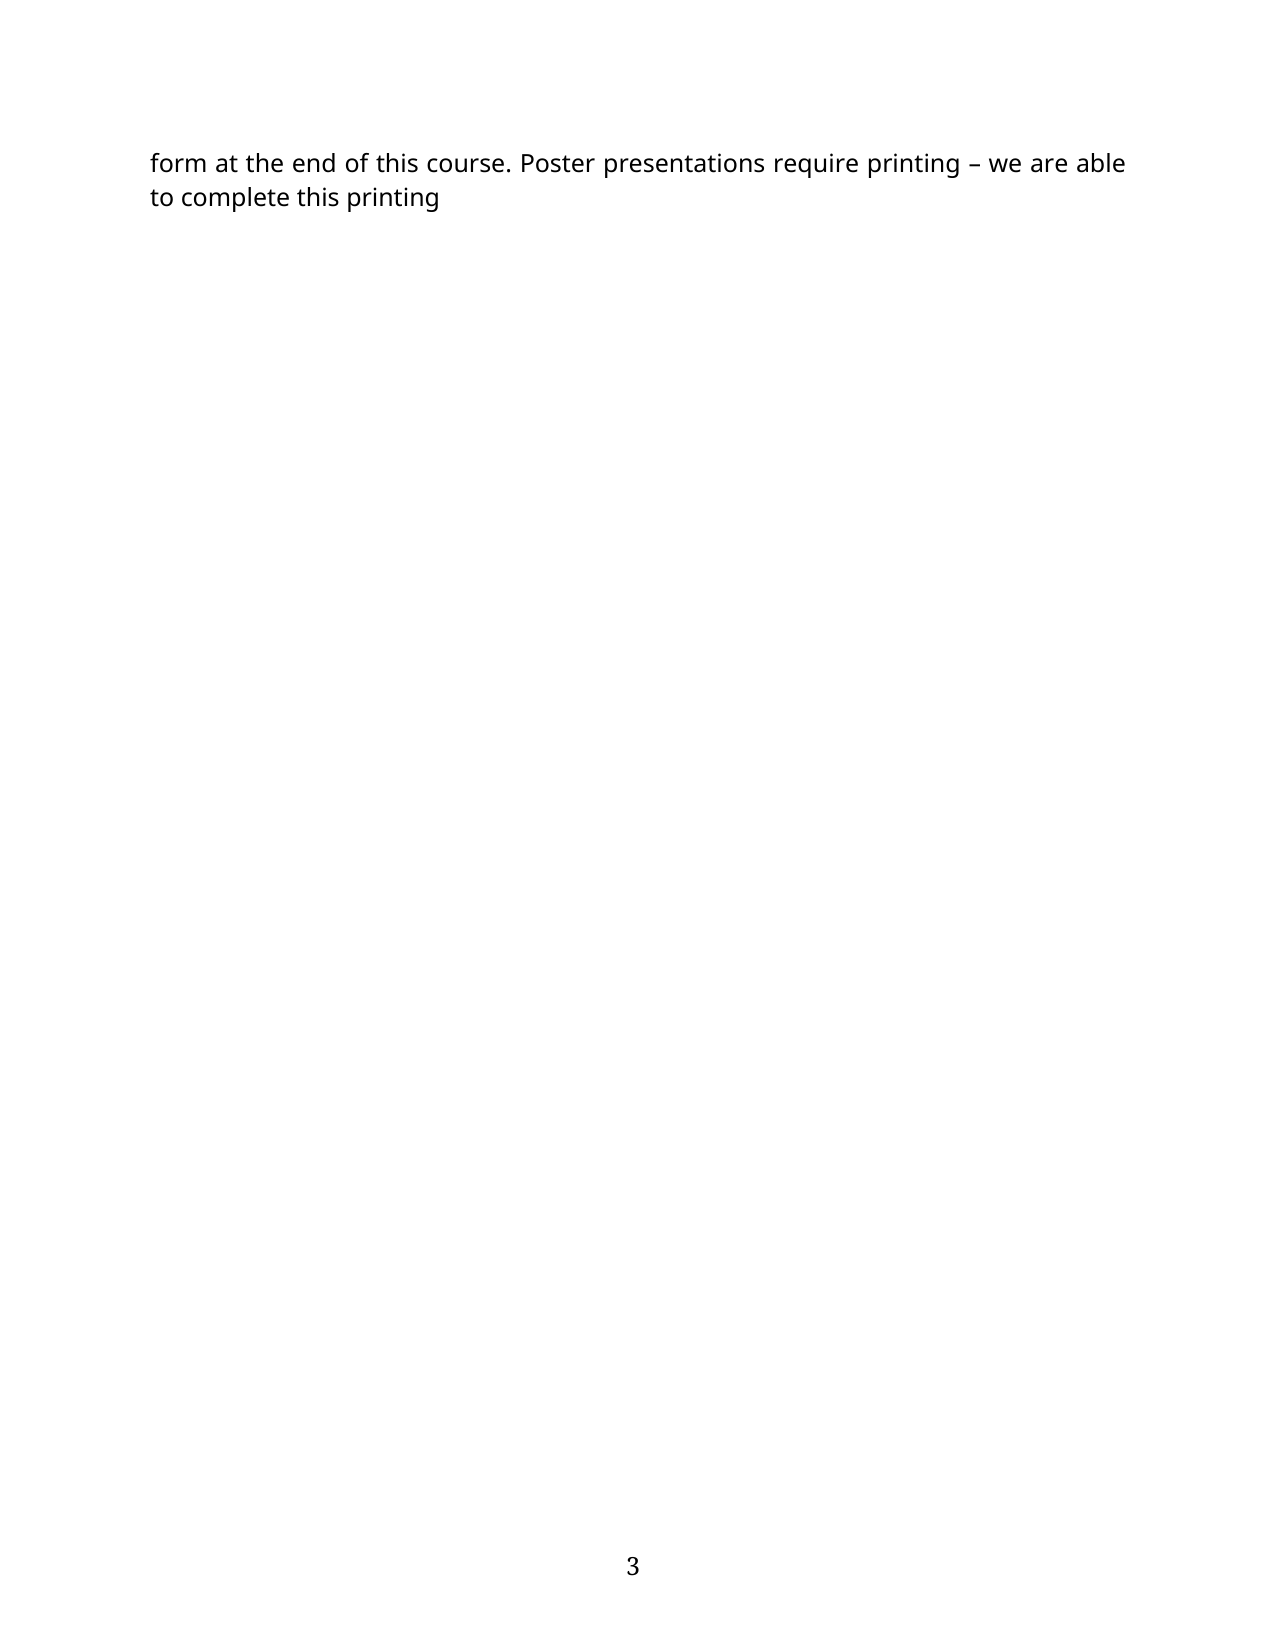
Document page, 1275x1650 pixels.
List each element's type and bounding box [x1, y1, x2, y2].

text [150, 146, 1126, 214]
